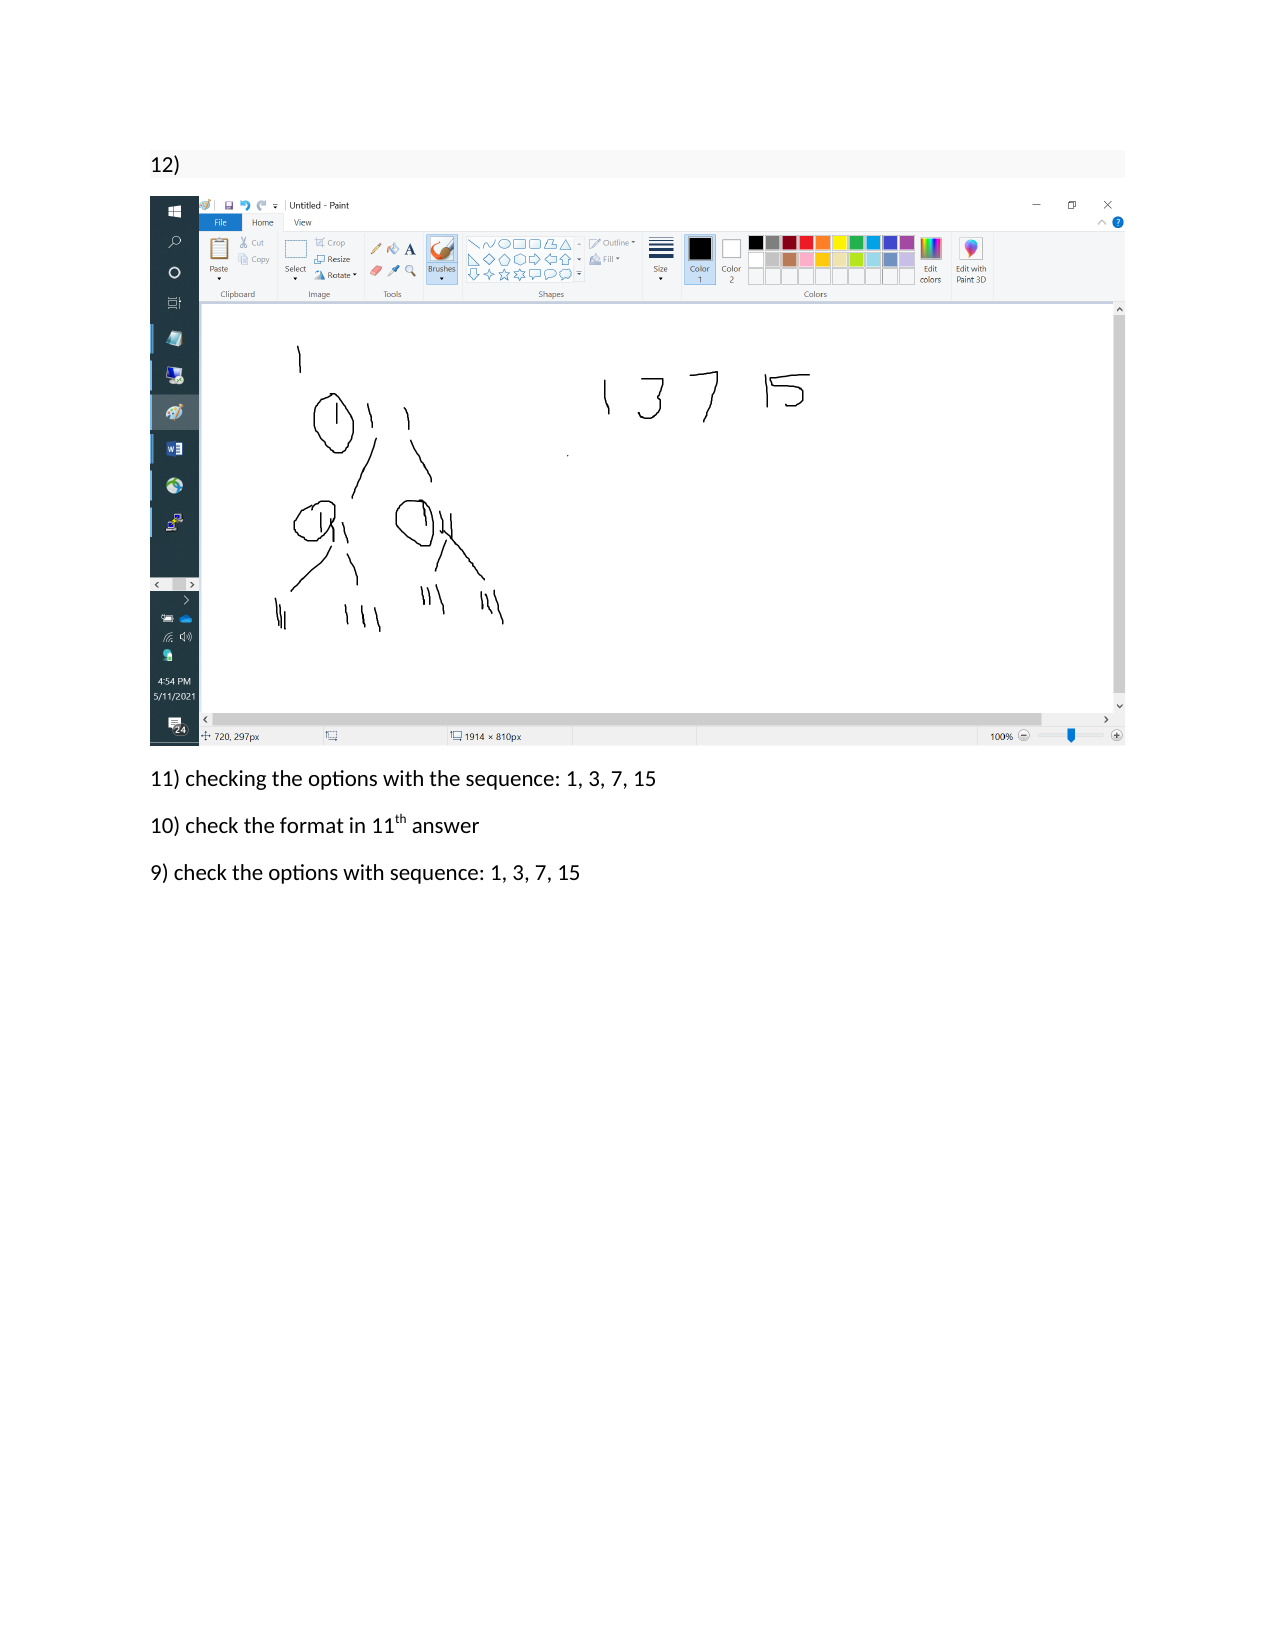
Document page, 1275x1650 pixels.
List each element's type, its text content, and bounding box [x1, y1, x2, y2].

text 12) [150, 150, 1125, 178]
text 11) checking the options with the sequence: 1, 3, 7, 15 [150, 764, 1125, 792]
text 9) check the options with sequence: 1, 3, 7, 15 [150, 858, 1125, 886]
text 10) check the format in 11th answer [150, 811, 1125, 839]
picture [150, 196, 1125, 746]
